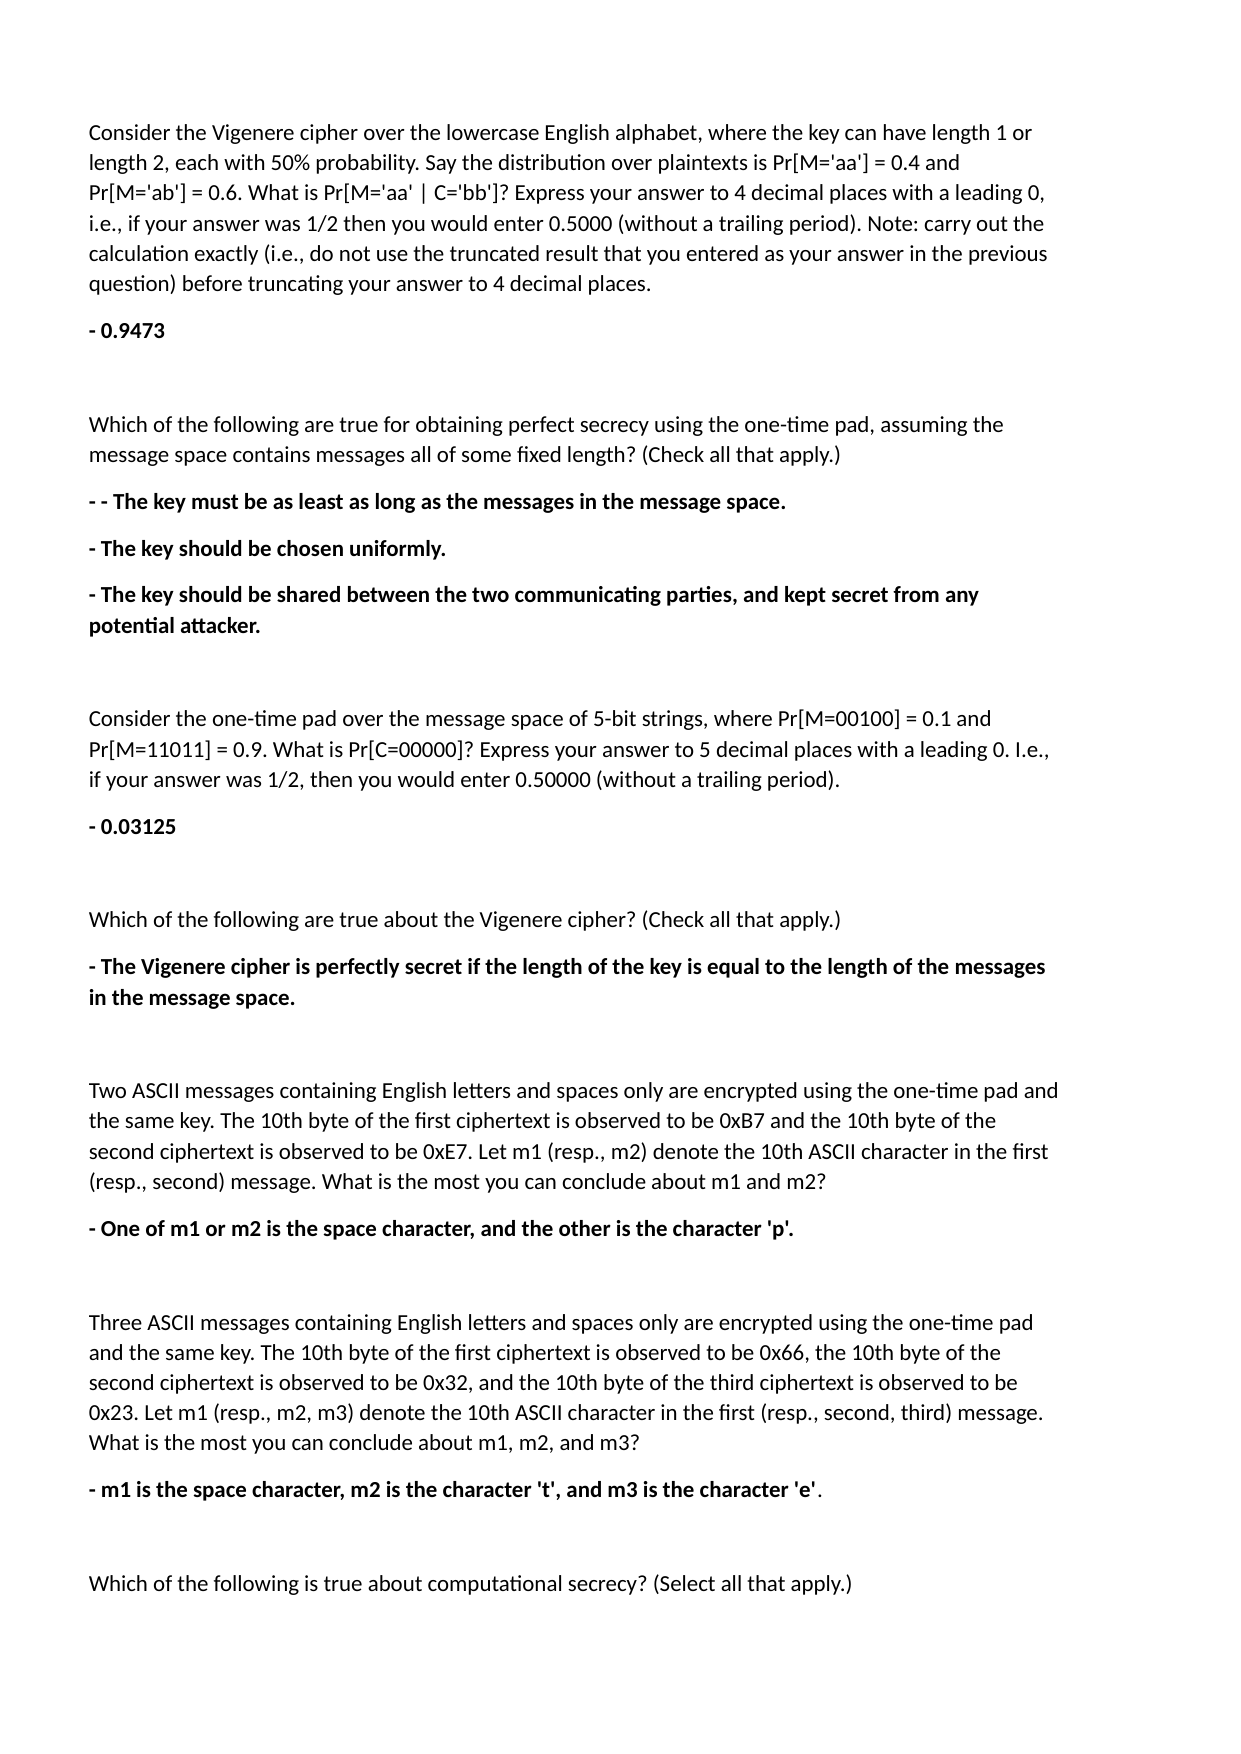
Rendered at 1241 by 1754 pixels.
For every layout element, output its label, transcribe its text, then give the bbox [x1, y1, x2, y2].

text Which of the following are true about the Vigenere cipher? (Check all that apply.) [88, 906, 1063, 934]
text - The Vigenere cipher is perfectly secret if the length of the key is equal to the length of the messages in the message space. [88, 952, 1063, 1011]
text Two ASCII messages containing English letters and spaces only are encrypted using the one-time pad and the same key. The 10th byte of the first ciphertext is observed to be 0xB7 and the 10th byte of the second ciphertext is observed to be 0xE7. Let m1 (resp., m2) denote the 10th ASCII character in the first (resp., second) message. What is the most you can conclude about m1 and m2? [88, 1076, 1063, 1195]
text - 0.03125 [88, 812, 1063, 840]
text - The key should be chosen uniformly. [88, 534, 1063, 562]
text - m1 is the space character, m2 is the character 't', and m3 is the character 'e'. [88, 1475, 1063, 1503]
text Which of the following are true for obtaining perfect secrecy using the one-time pad, assuming the message space contains messages all of some fixed length? (Check all that apply.) [88, 410, 1063, 468]
text Consider the Vigenere cipher over the lowercase English alphabet, where the key can have length 1 or length 2, each with 50% probability. Say the distribution over plaintexts is Pr[M='aa'] = 0.4 and Pr[M='ab'] = 0.6. What is Pr[M='aa' | C='bb']? Express your answer to 4 decimal places with a leading 0, i.e., if your answer was 1/2 then you would enter 0.5000 (without a trailing period). Note: carry out the calculation exactly (i.e., do not use the truncated result that you entered as your answer in the previous question) before truncating your answer to 4 decimal places. [88, 118, 1063, 297]
text - One of m1 or m2 is the space character, and the other is the character 'p'. [88, 1214, 1063, 1242]
text - The key should be shared between the two communicating parties, and kept secret from any potential attacker. [88, 581, 1063, 639]
text Consider the one-time pad over the message space of 5-bit strings, where Pr[M=00100] = 0.1 and Pr[M=11011] = 0.9. What is Pr[C=00000]? Express your answer to 5 decimal places with a leading 0. I.e., if your answer was 1/2, then you would enter 0.50000 (without a trailing period). [88, 704, 1063, 793]
text Three ASCII messages containing English letters and spaces only are encrypted using the one-time pad and the same key. The 10th byte of the first ciphertext is observed to be 0x66, the 10th byte of the second ciphertext is observed to be 0x32, and the 10th byte of the third ciphertext is observed to be 0x23. Let m1 (resp., m2, m3) denote the 10th ASCII character in the first (resp., second, third) message. What is the most you can conclude about m1, m2, and m3? [88, 1308, 1063, 1457]
text Which of the following is true about computational secrecy? (Select all that apply.) [88, 1569, 1063, 1597]
text - - The key must be as least as long as the messages in the message space. [88, 487, 1063, 515]
text - 0.9473 [88, 316, 1063, 344]
